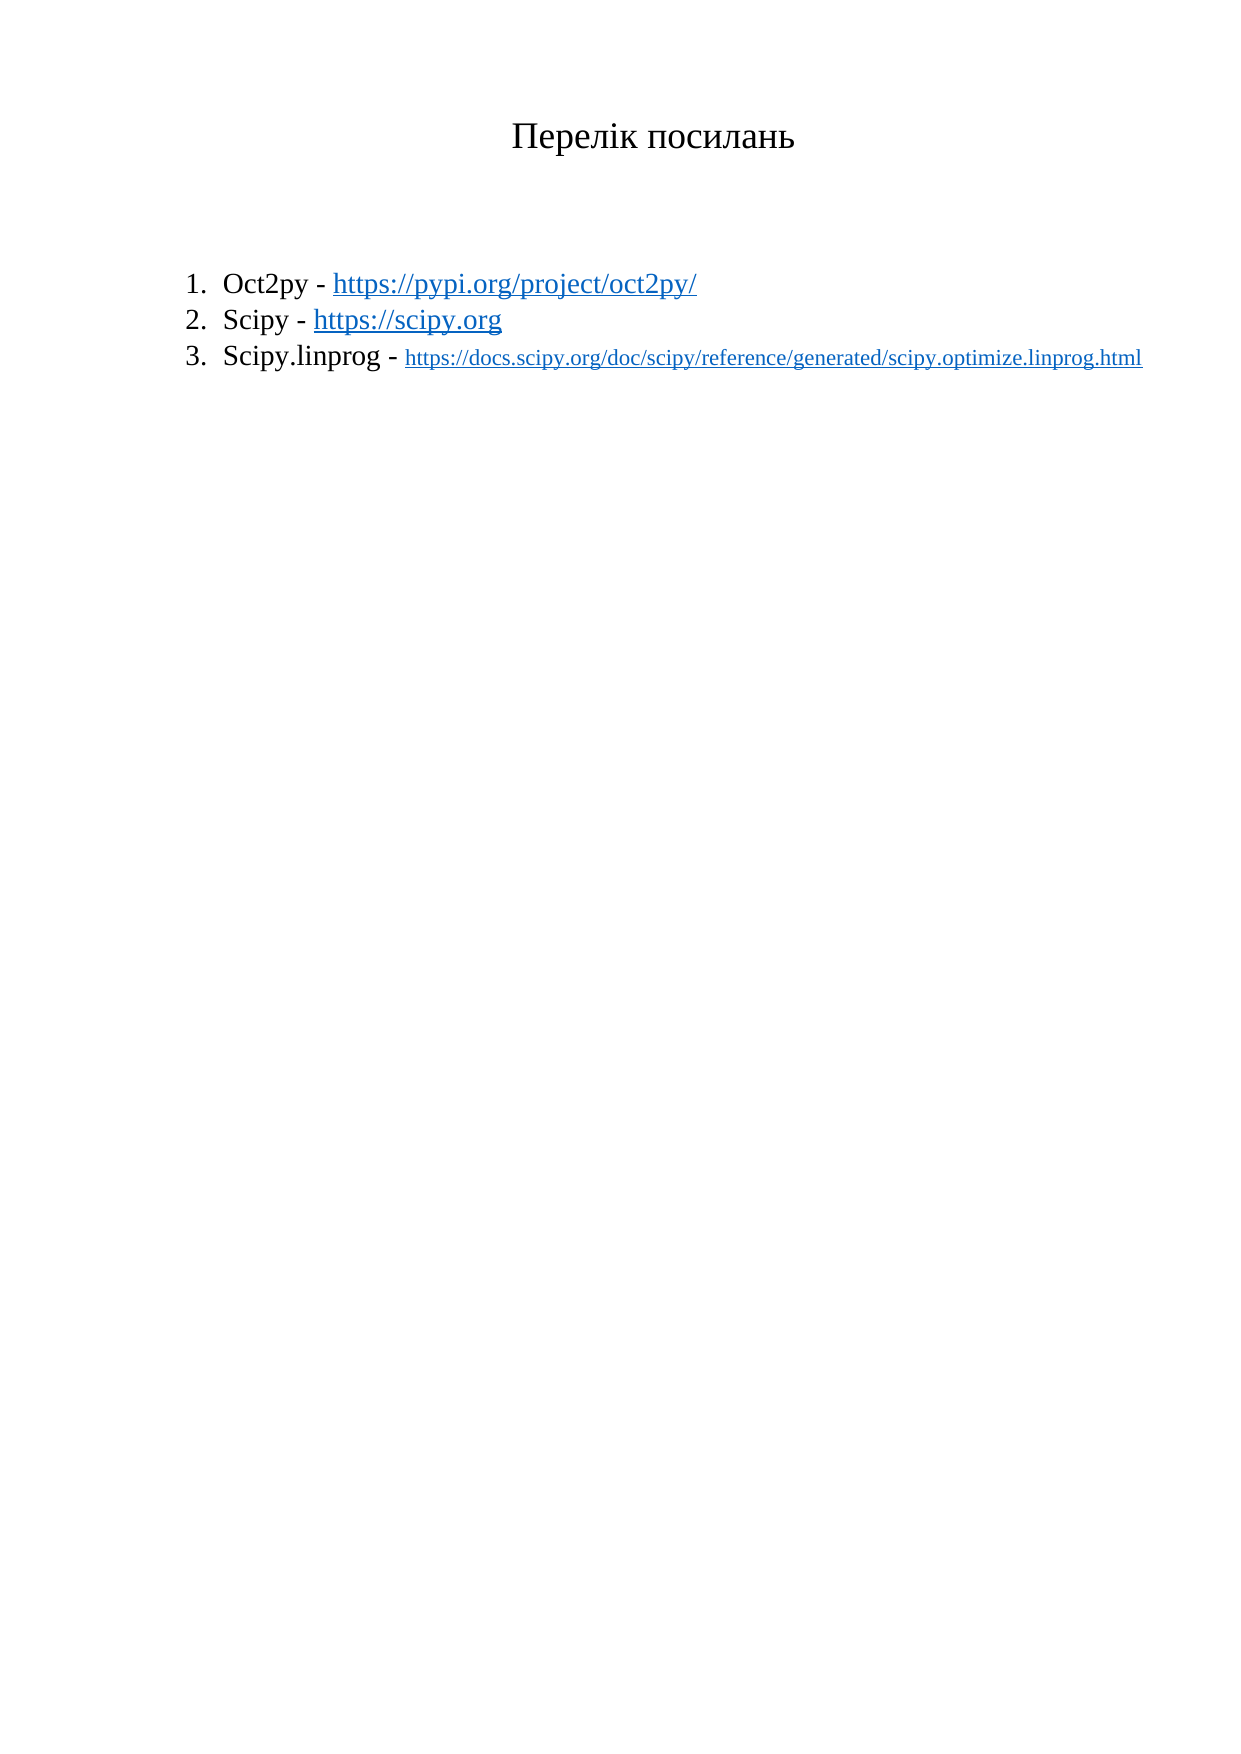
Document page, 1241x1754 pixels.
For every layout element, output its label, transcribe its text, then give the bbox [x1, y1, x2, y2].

subtitle Перелік посилань [148, 113, 1152, 157]
list Scipy - https://scipy.org [185, 302, 1152, 335]
list Scipy.linprog - https://docs.scipy.org/doc/scipy/reference/generated/scipy.optimize.linprog.html [185, 338, 1152, 372]
list Oct2py - https://pypi.org/project/oct2py/ [185, 266, 1152, 299]
